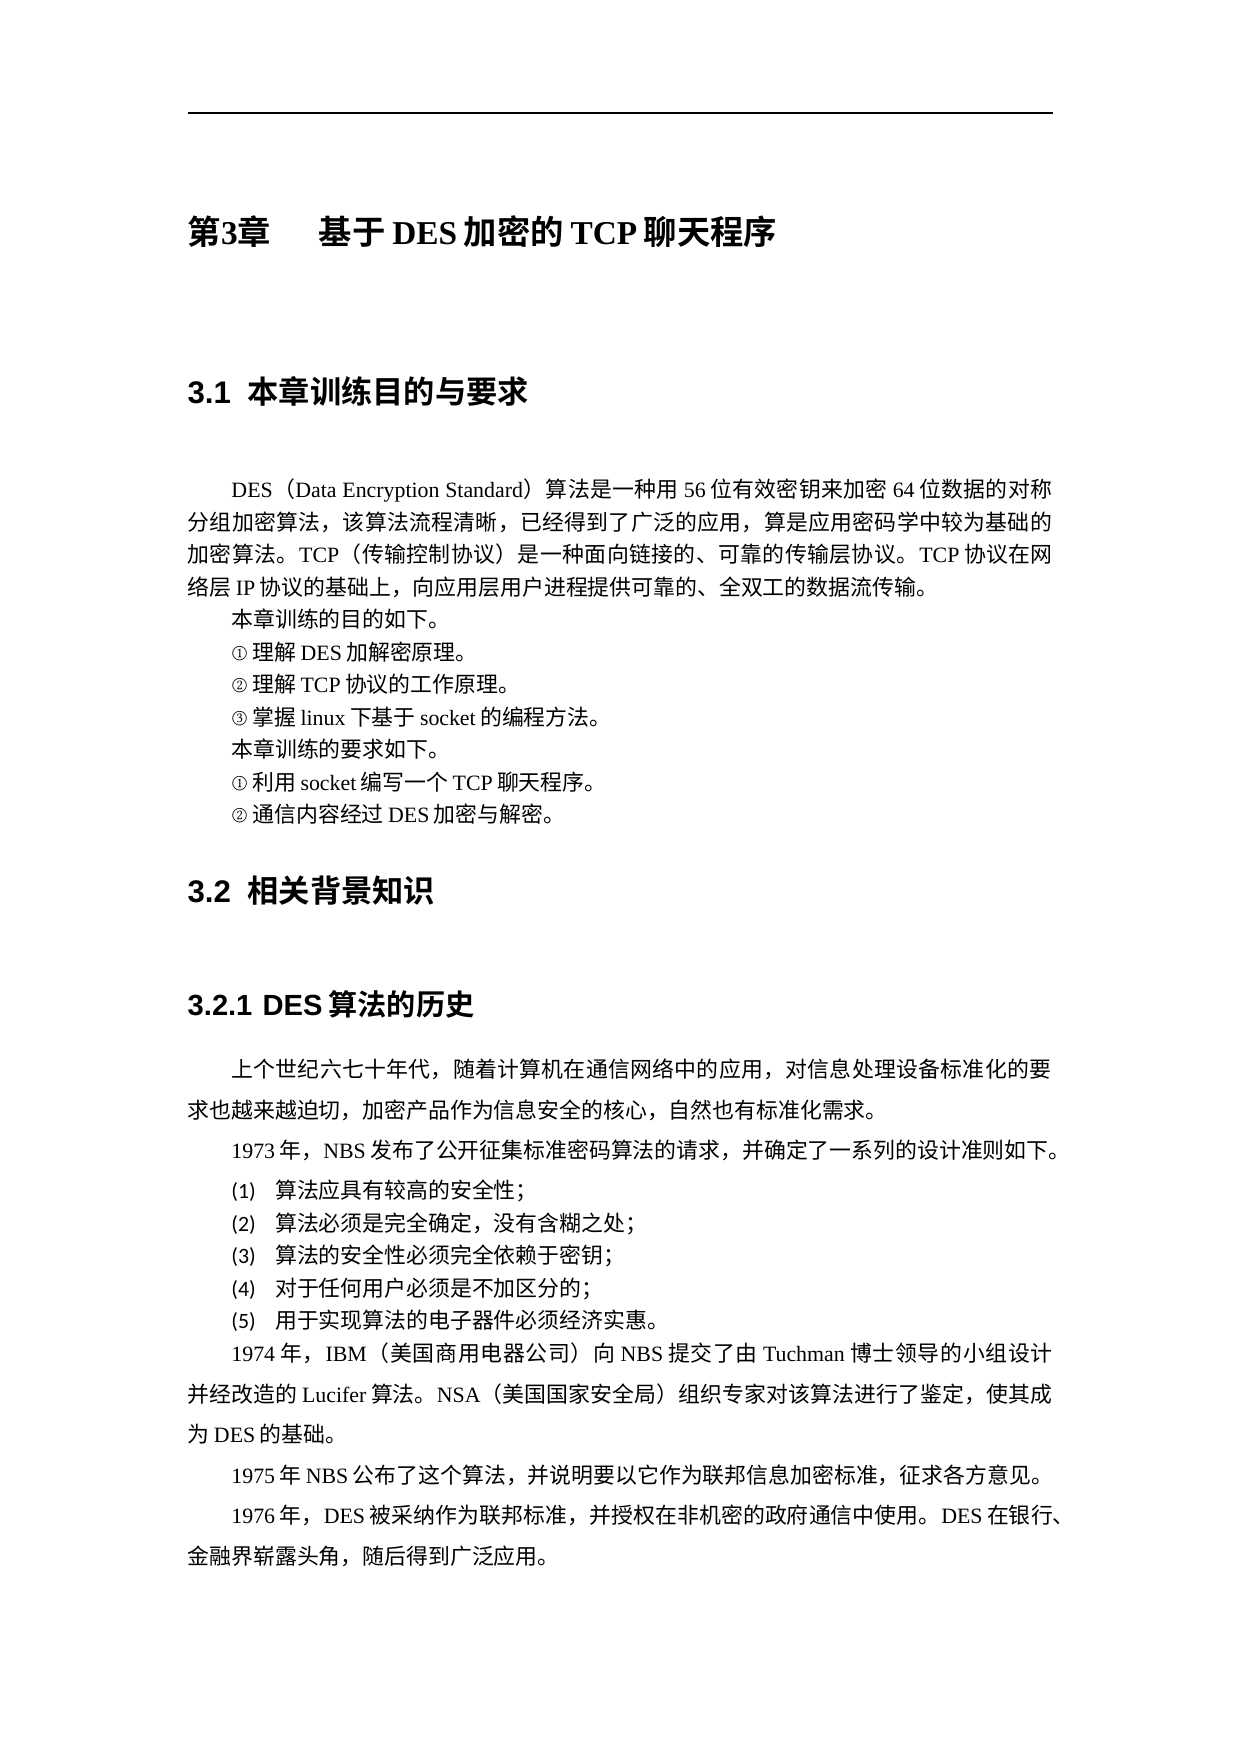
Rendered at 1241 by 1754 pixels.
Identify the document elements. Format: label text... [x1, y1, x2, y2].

text 算法应具有较高的安全性； [231, 1173, 1053, 1206]
subtitle DES算法的历史 [187, 970, 1053, 1035]
text ①利用socket编写一个TCP聊天程序。 [187, 764, 1053, 797]
text 1975年NBS公布了这个算法，并说明要以它作为联邦信息加密标准，征求各方意见。 [187, 1457, 1053, 1490]
text 对于任何用户必须是不加区分的； [231, 1271, 1053, 1303]
text 1976年，DES被采纳作为联邦标准，并授权在非机密的政府通信中使用。DES在银行、金融界崭露头角，随后得到广泛应用。 [187, 1498, 1053, 1571]
text ①理解DES加解密原理。 [187, 634, 1053, 667]
text 1973年，NBS发布了公开征集标准密码算法的请求，并确定了一系列的设计准则如下。 [187, 1133, 1053, 1165]
text ②理解TCP协议的工作原理。 [187, 667, 1053, 699]
text ③掌握linux下基于socket的编程方法。 [187, 699, 1053, 732]
text 算法的安全性必须完全依赖于密钥； [231, 1238, 1053, 1271]
text 上个世纪六七十年代，随着计算机在通信网络中的应用，对信息处理设备标准化的要求也越来越迫切，加密产品作为信息安全的核心，自然也有标准化需求。 [187, 1052, 1053, 1125]
subtitle 相关背景知识 [187, 856, 1053, 921]
text ②通信内容经过DES加密与解密。 [187, 797, 1053, 829]
text 算法必须是完全确定，没有含糊之处； [231, 1206, 1053, 1238]
text 本章训练的目的如下。 [187, 602, 1053, 634]
text 用于实现算法的电子器件必须经济实惠。 [231, 1303, 1053, 1336]
text 本章训练的要求如下。 [187, 732, 1053, 764]
text DES（Data Encryption Standard）算法是一种用56位有效密钥来加密64位数据的对称分组加密算法，该算法流程清晰，已经得到了广泛的应用，算是应用密码学中较为基础的加密算法。TCP（传输控制协议）是一种面向链接的、可靠的传输层协议。TCP协议在网络层IP协议的基础上，向应用层用户进程提供可靠的、全双工的数据流传输。 [187, 472, 1053, 602]
subtitle 本章训练目的与要求 [187, 357, 1053, 422]
subtitle 基于DES加密的TCP聊天程序 [187, 197, 1053, 262]
text 1974年，IBM（美国商用电器公司）向NBS提交了由Tuchman博士领导的小组设计并经改造的Lucifer算法。NSA（美国国家安全局）组织专家对该算法进行了鉴定，使其成为DES的基础。 [187, 1336, 1053, 1449]
